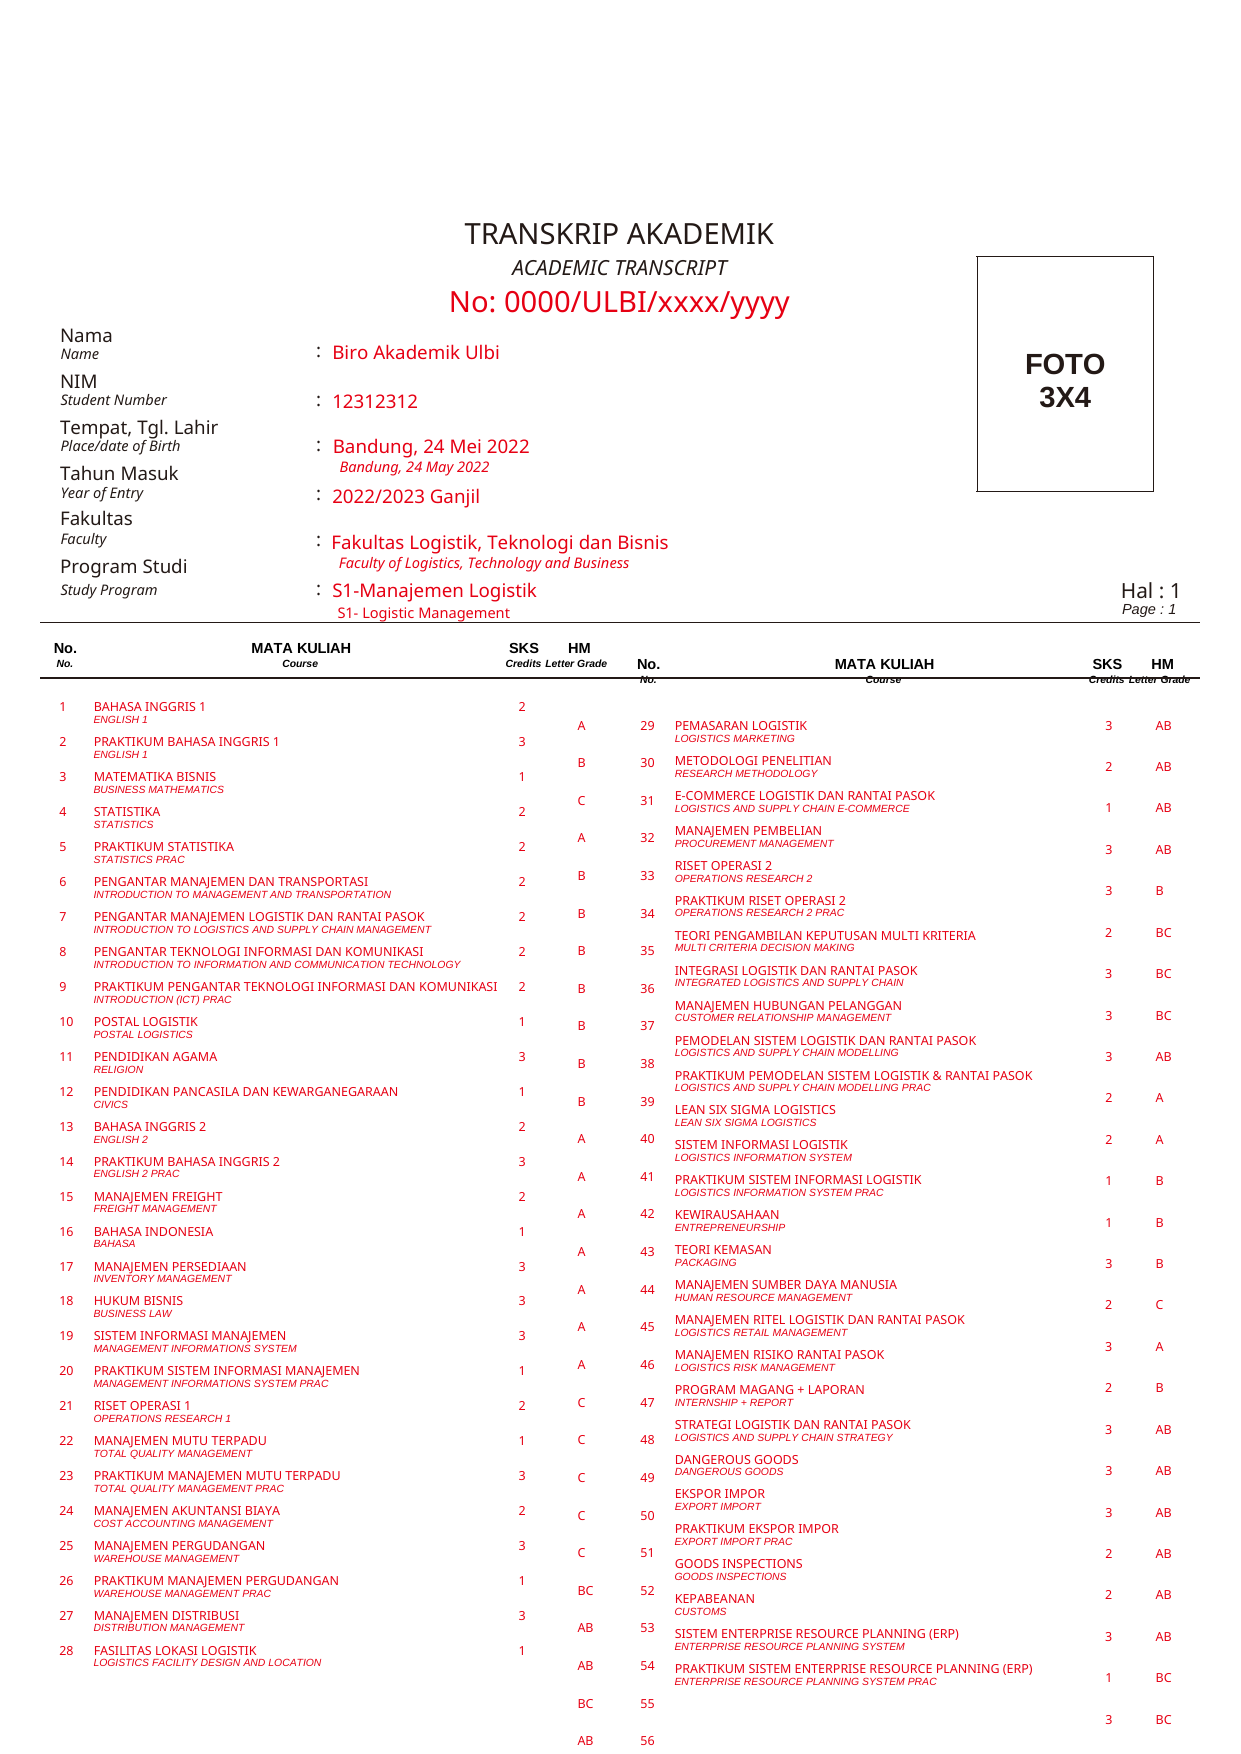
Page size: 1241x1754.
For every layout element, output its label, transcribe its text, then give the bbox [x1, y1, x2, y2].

text 3 AB [1105, 1048, 1211, 1065]
text MANAJEMEN HUBUNGAN PELANGGAN [674, 999, 1064, 1013]
list SISTEM INFORMASI MANAJEMEN 3 [59, 1330, 529, 1344]
subtitle Fakultas [60, 508, 233, 530]
text C 50 [577, 1507, 654, 1524]
text B 38 [577, 1055, 654, 1072]
list PRAKTIKUM MANAJEMEN PERGUDANGAN 1 [59, 1574, 529, 1588]
text MANAJEMEN RITEL LOGISTIK DAN RANTAI PASOK [674, 1313, 1064, 1327]
text 3 BC [1105, 1007, 1211, 1024]
list BC [1105, 965, 1211, 982]
text 3 AB [1105, 841, 1211, 858]
list C [1105, 1296, 1211, 1313]
list PRAKTIKUM PENGANTAR TEKNOLOGI INFORMASI DAN KOMUNIKASI 2 [59, 981, 529, 994]
list MANAJEMEN DISTRIBUSI 3 [59, 1609, 529, 1623]
text TEORI PENGAMBILAN KEPUTUSAN MULTI KRITERIA [674, 929, 1064, 943]
text : 12312312 [316, 386, 816, 414]
text 3 AB [1105, 717, 1211, 734]
list MANAJEMEN MUTU TERPADU 1 [59, 1435, 529, 1448]
text PRAKTIKUM SISTEM INFORMASI LOGISTIK [674, 1174, 1064, 1187]
text PRAKTIKUM RISET OPERASI 2 [674, 894, 1064, 908]
text 3 B [1105, 1255, 1211, 1272]
text STRATEGI LOGISTIK DAN RANTAI PASOK [674, 1418, 1064, 1432]
list PENGANTAR MANAJEMEN DAN TRANSPORTASI 2 [59, 876, 529, 889]
list MANAJEMEN AKUNTANSI BIAYA 2 [59, 1504, 529, 1518]
text AB 54 [577, 1657, 654, 1674]
text TEORI KEMASAN [674, 1244, 1064, 1257]
text 3 BC [1105, 1711, 1211, 1728]
text 2 AB [1105, 1545, 1211, 1562]
text 3 B [1105, 882, 1211, 899]
subtitle Tahun Masuk [60, 462, 233, 484]
text 1 B [1105, 1172, 1211, 1189]
subtitle NIM [60, 371, 233, 392]
subtitle : Biro Akademik Ulbi [316, 337, 816, 365]
list B [1105, 1379, 1211, 1396]
text AB 56 [577, 1732, 654, 1749]
list MANAJEMEN PERSEDIAAN 3 [59, 1260, 529, 1274]
text Hal : 1 [1121, 581, 1211, 603]
text B 37 [577, 1017, 654, 1034]
text 1 AB [1105, 799, 1211, 816]
text A 40 [577, 1130, 654, 1147]
text LEAN SIX SIGMA LOGISTICS [674, 1104, 1064, 1118]
text PRAKTIKUM PEMODELAN SISTEM LOGISTIK & RANTAI PASOK [674, 1069, 1064, 1083]
text Place/date of Birth [60, 438, 233, 455]
list BAHASA INGGRIS 2 2 [59, 1120, 529, 1134]
list PENDIDIKAN PANCASILA DAN KEWARGANEGARAAN 1 [59, 1085, 529, 1099]
text 1 B [1105, 1214, 1211, 1231]
text A 46 [577, 1356, 654, 1373]
text B 35 [577, 942, 654, 959]
text SISTEM ENTERPRISE RESOURCE PLANNING (ERP) [674, 1628, 1064, 1641]
text BC 55 [577, 1695, 654, 1712]
text INTEGRASI LOGISTIK DAN RANTAI PASOK [674, 964, 1064, 978]
text 3 AB [1105, 1462, 1211, 1479]
text Bandung, 24 May 2022 [339, 459, 816, 475]
subtitle TRANSKRIP AKADEMIK [425, 213, 814, 253]
text 2 A [1105, 1131, 1211, 1148]
text Faculty of Logistics, Technology and Business [339, 554, 816, 572]
text PRAKTIKUM EKSPOR IMPOR [674, 1523, 1064, 1537]
list PENDIDIKAN AGAMA 3 [59, 1051, 529, 1064]
text PEMASARAN LOGISTIK [674, 719, 1064, 733]
list PENGANTAR TEKNOLOGI INFORMASI DAN KOMUNIKASI 2 [59, 946, 529, 959]
text 2 AB [1105, 758, 1211, 775]
list PRAKTIKUM MANAJEMEN MUTU TERPADU 3 [59, 1470, 529, 1483]
text ACADEMIC TRANSCRIPT [425, 253, 814, 281]
text 1 BC [1105, 1669, 1211, 1686]
text B 36 [577, 980, 654, 997]
list PRAKTIKUM STATISTIKA 2 [59, 841, 529, 854]
text AB 53 [577, 1619, 654, 1637]
text B 30 [577, 754, 654, 771]
subtitle No: 0000/ULBI/xxxx/yyyy [425, 281, 814, 321]
text KEWIRAUSAHAAN [674, 1209, 1064, 1222]
list A [1105, 1338, 1211, 1355]
text MANAJEMEN SUMBER DAYA MANUSIA [674, 1279, 1064, 1292]
subtitle No. MATA KULIAH SKS HM [637, 655, 1211, 672]
text 3 AB [1105, 1504, 1211, 1521]
text SISTEM INFORMASI LOGISTIK [674, 1139, 1064, 1152]
list PRAKTIKUM SISTEM INFORMASI MANAJEMEN 1 [59, 1365, 529, 1378]
text A 45 [577, 1318, 654, 1336]
text Name [60, 346, 233, 362]
subtitle : Bandung, 24 Mei 2022 [316, 435, 816, 459]
list BAHASA INGGRIS 1 2 [59, 701, 529, 715]
text A 41 [577, 1168, 654, 1185]
text B 39 [577, 1093, 654, 1110]
text Student Number [60, 392, 233, 409]
subtitle : S1-Manajemen Logistik [316, 575, 816, 603]
list BAHASA INDONESIA 1 [59, 1225, 529, 1239]
text B 34 [577, 905, 654, 922]
text A 42 [577, 1206, 654, 1223]
list POSTAL LOGISTIK 1 [59, 1016, 529, 1029]
text PEMODELAN SISTEM LOGISTIK DAN RANTAI PASOK [674, 1034, 1064, 1048]
text BC 52 [577, 1582, 654, 1599]
list MANAJEMEN FREIGHT 2 [59, 1190, 529, 1204]
list HUKUM BISNIS 3 [59, 1295, 529, 1309]
text C 31 [577, 792, 654, 809]
text C 49 [577, 1469, 654, 1486]
subtitle Tempat, Tgl. Lahir [60, 417, 233, 438]
text S1- Logistic Management [337, 603, 816, 622]
text A 29 [577, 717, 654, 734]
text RISET OPERASI 2 [674, 859, 1064, 873]
subtitle Nama [60, 326, 233, 346]
list AB [1105, 1586, 1211, 1603]
text 2 A [1105, 1089, 1211, 1106]
text B 33 [577, 867, 654, 884]
text C 51 [577, 1544, 654, 1561]
list AB [1105, 1628, 1211, 1645]
text GOODS INSPECTIONS [674, 1558, 1064, 1572]
subtitle Program Studi [60, 553, 233, 579]
list STATISTIKA 2 [59, 806, 529, 819]
text A 44 [577, 1281, 654, 1298]
text A 43 [577, 1243, 654, 1260]
list FASILITAS LOKASI LOGISTIK 1 [59, 1644, 529, 1658]
list PRAKTIKUM BAHASA INGGRIS 2 3 [59, 1155, 529, 1169]
subtitle : 2022/2023 Ganjil [316, 481, 816, 509]
text MANAJEMEN PEMBELIAN [674, 824, 1064, 838]
text C 48 [577, 1431, 654, 1448]
text Year of Entry [60, 484, 233, 502]
list PENGANTAR MANAJEMEN LOGISTIK DAN RANTAI PASOK 2 [59, 911, 529, 924]
text MANAJEMEN RISIKO RANTAI PASOK [674, 1348, 1064, 1362]
text : Fakultas Logistik, Teknologi dan Bisnis [316, 529, 816, 554]
text Page : 1 [1122, 603, 1211, 618]
list AB [1105, 1421, 1211, 1438]
text Study Program [60, 579, 233, 599]
text DANGEROUS GOODS [674, 1453, 1064, 1467]
text PROGRAM MAGANG + LAPORAN [674, 1383, 1064, 1397]
text E-COMMERCE LOGISTIK DAN RANTAI PASOK [674, 789, 1064, 803]
text A 32 [577, 829, 654, 846]
text METODOLOGI PENELITIAN [674, 754, 1064, 768]
text EKSPOR IMPOR [674, 1488, 1064, 1502]
text PRAKTIKUM SISTEM ENTERPRISE RESOURCE PLANNING (ERP) [674, 1663, 1064, 1676]
text Faculty [60, 530, 233, 548]
list MANAJEMEN PERGUDANGAN 3 [59, 1539, 529, 1553]
list BC [1105, 924, 1211, 941]
list MATEMATIKA BISNIS 1 [59, 771, 529, 784]
text KEPABEANAN [674, 1593, 1064, 1606]
text C 47 [577, 1394, 654, 1411]
list PRAKTIKUM BAHASA INGGRIS 1 3 [59, 736, 529, 750]
text No. MATA KULIAH SKS HM [53, 639, 614, 656]
list RISET OPERASI 1 2 [59, 1400, 529, 1413]
